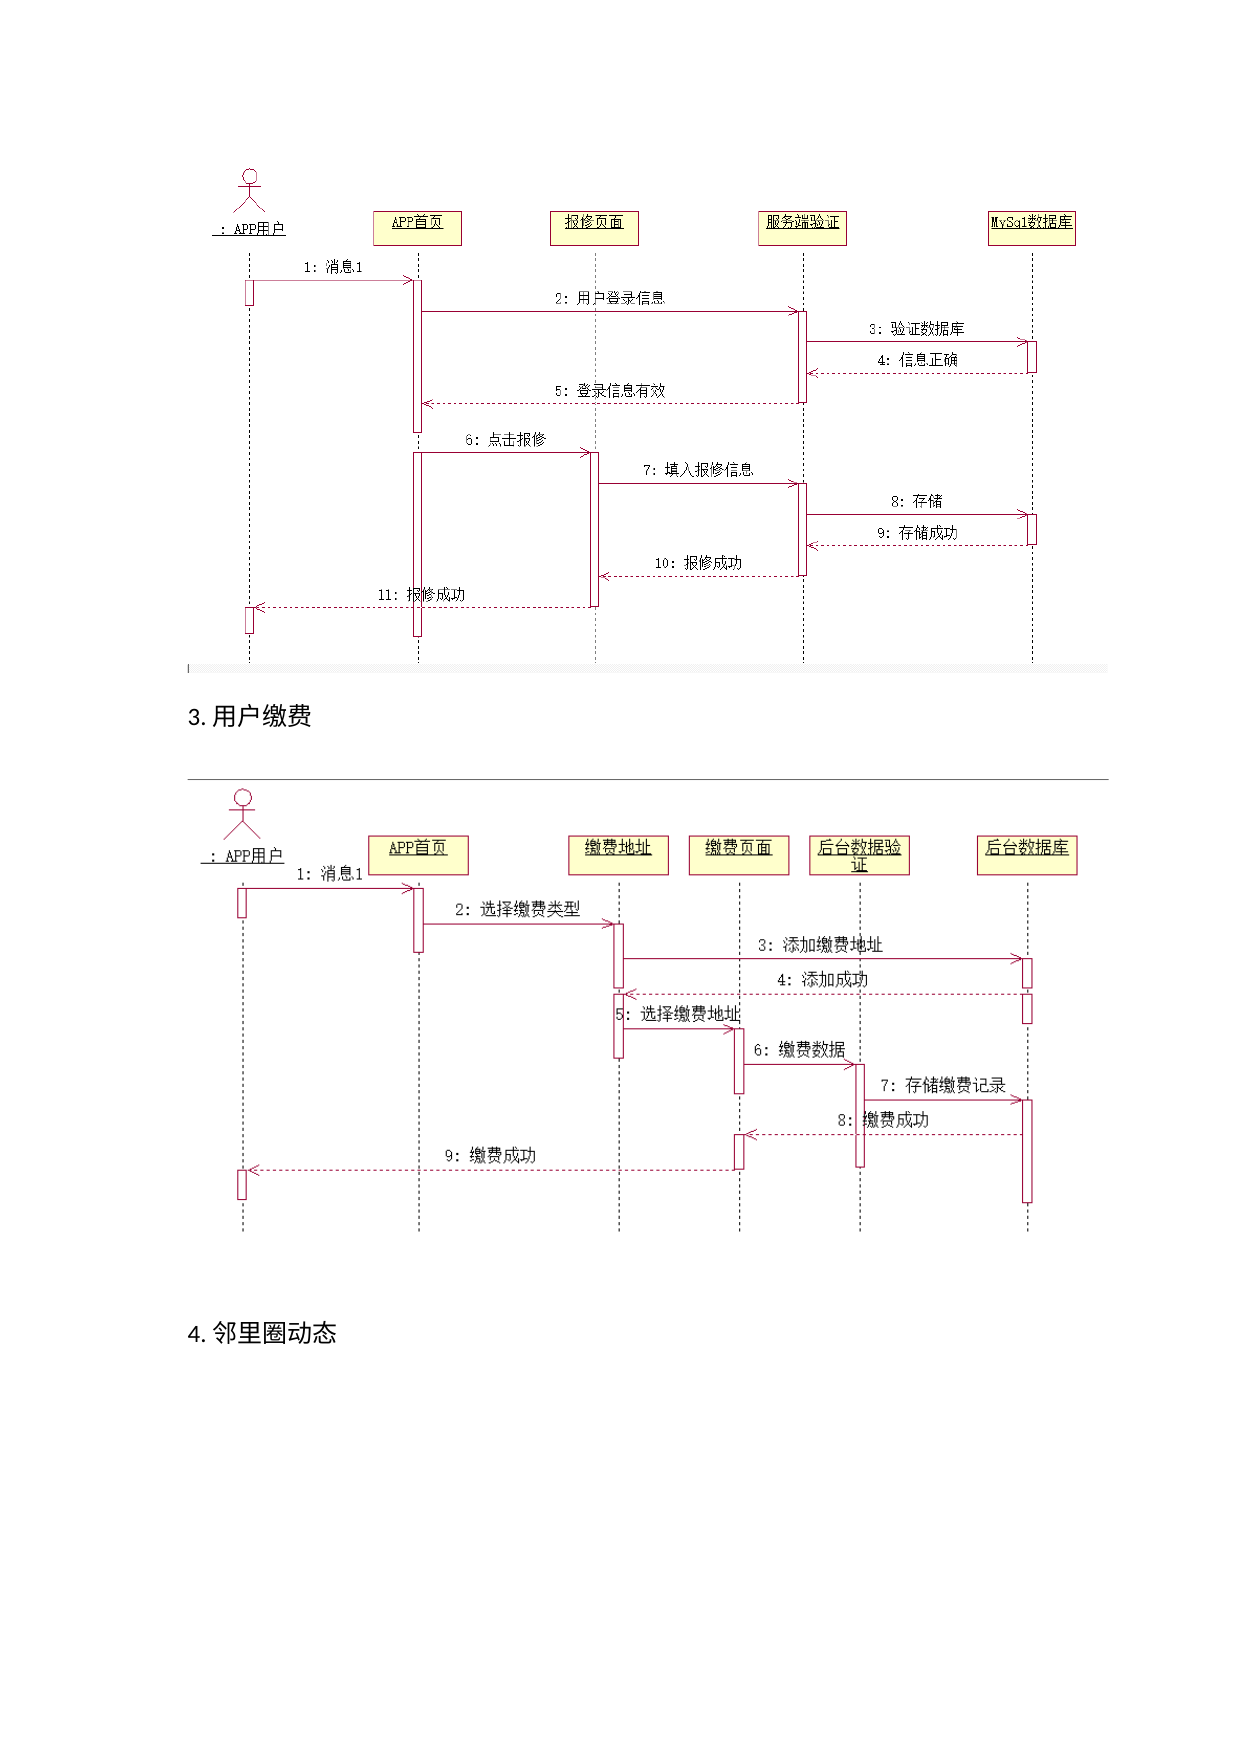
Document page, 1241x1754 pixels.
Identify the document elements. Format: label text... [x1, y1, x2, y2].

list 用户缴费 [187, 682, 1053, 747]
picture [187, 779, 1109, 1242]
picture [187, 162, 1108, 673]
list 邻里圈动态 [187, 1299, 1053, 1364]
